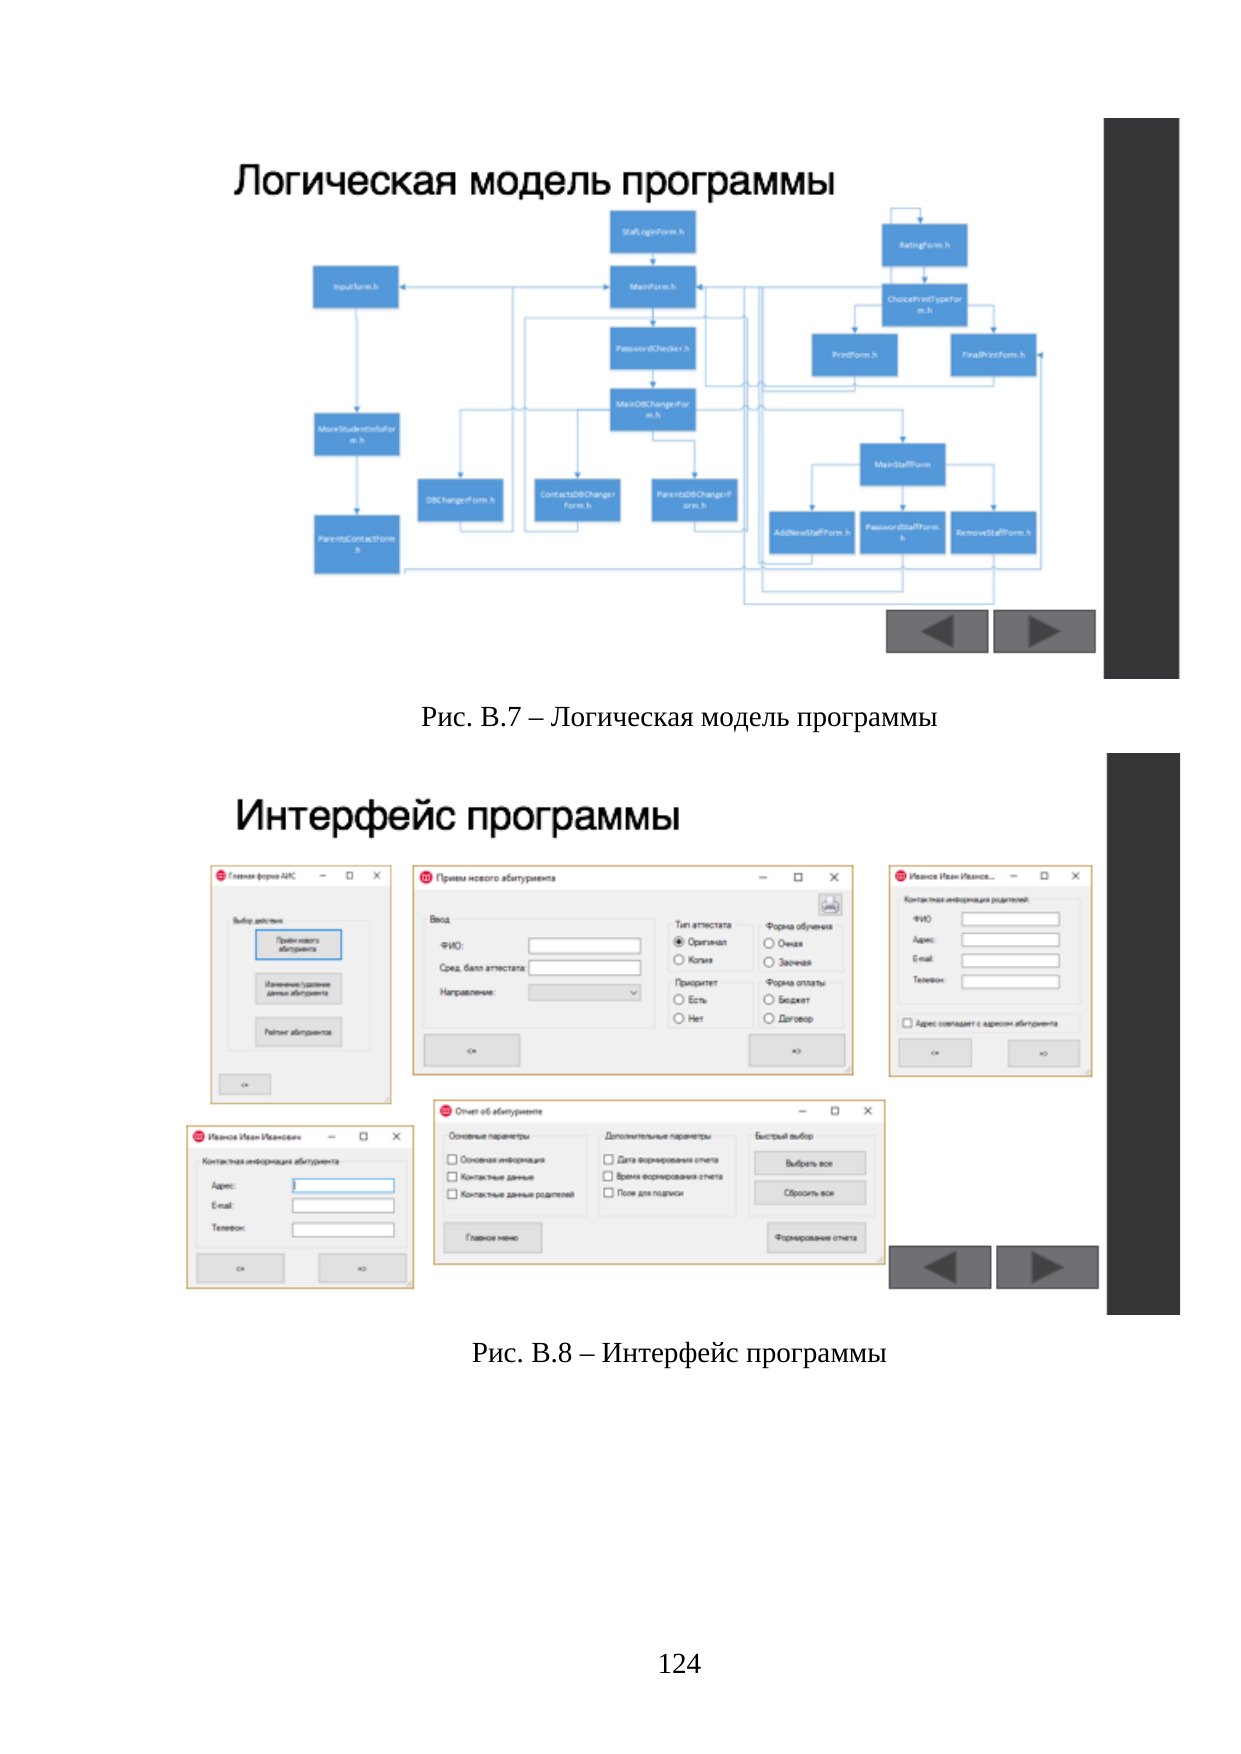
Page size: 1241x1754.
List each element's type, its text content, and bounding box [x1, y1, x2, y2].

text Рис. В.7 – Логическая модель программы [177, 699, 1181, 733]
picture [177, 753, 1181, 1315]
picture [177, 118, 1181, 679]
text Рис. В.8 – Интерфейс программы [177, 1335, 1181, 1369]
